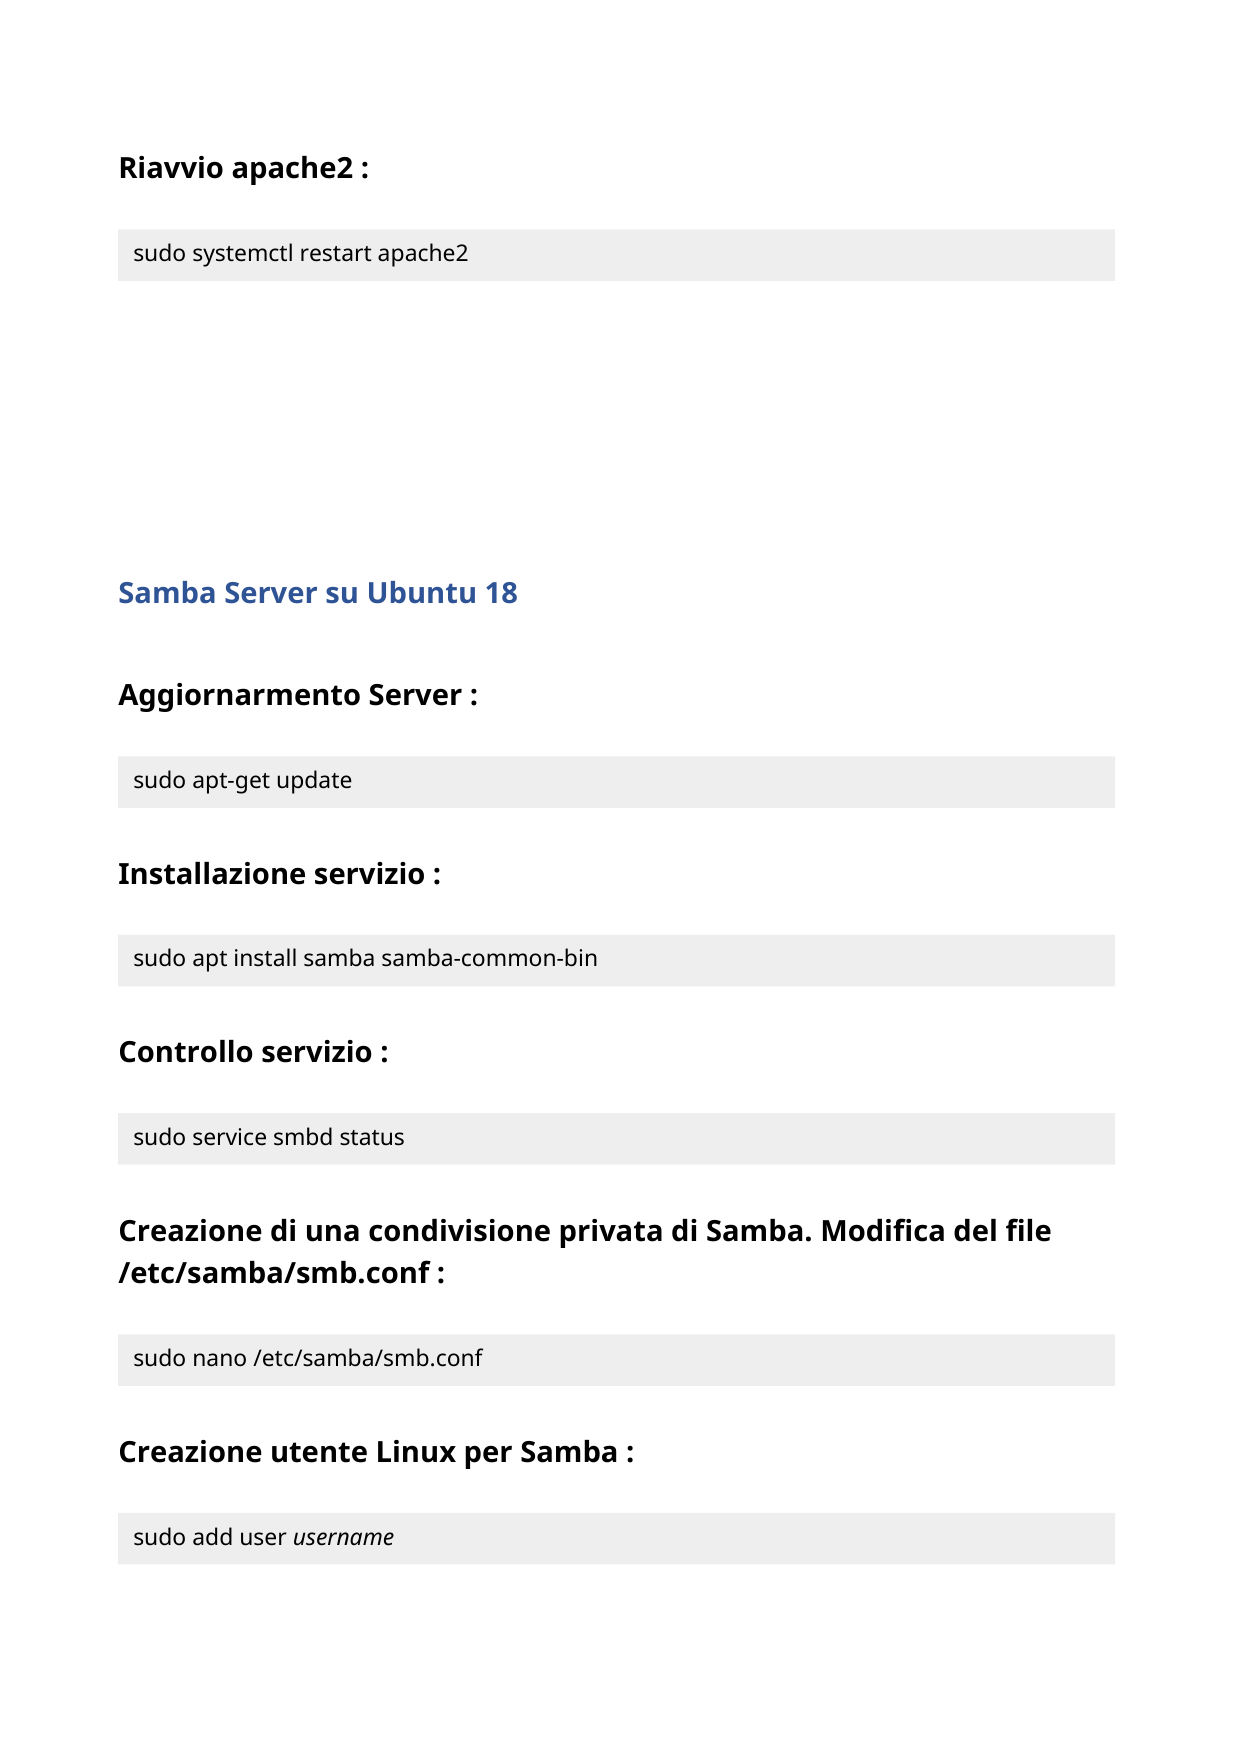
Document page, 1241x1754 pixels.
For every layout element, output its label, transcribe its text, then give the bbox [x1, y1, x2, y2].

text Creazione di una condivisione privata di Samba. Modifica del file /etc/samba/smb.conf : [118, 1210, 1122, 1292]
text Controllo servizio : [118, 1031, 1122, 1071]
text Creazione utente Linux per Samba : [118, 1431, 1122, 1471]
subtitle Samba Server su Ubuntu 18 [118, 572, 1122, 612]
text Riavvio apache2 : [118, 148, 1122, 187]
text Installazione servizio : [118, 853, 1122, 893]
text Aggiornarmento Server : [118, 674, 1122, 714]
